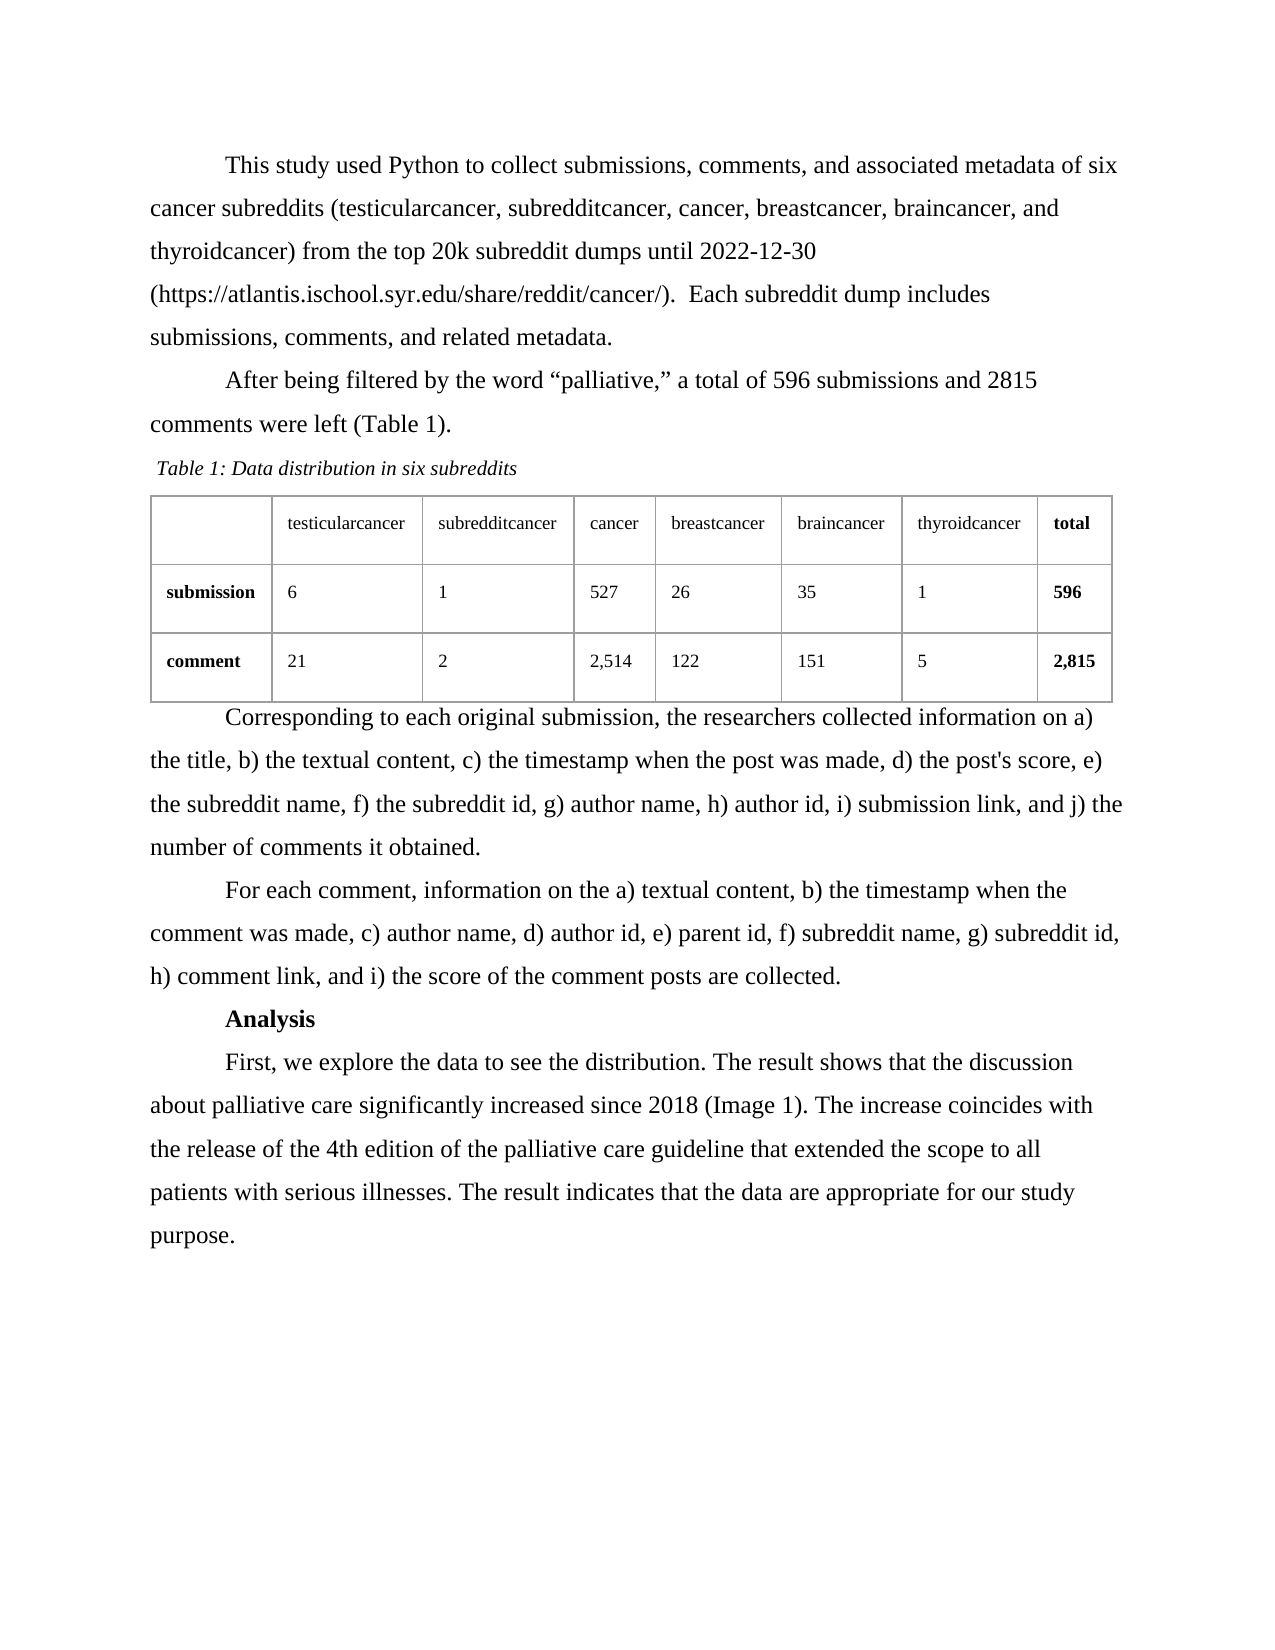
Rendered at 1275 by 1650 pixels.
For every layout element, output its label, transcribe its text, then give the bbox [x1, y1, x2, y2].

text Table 1: Data distribution in six subreddits [150, 452, 1125, 481]
table_cell submission [152, 565, 271, 632]
table_cell 6 [273, 565, 422, 632]
table_header breastcancer [656, 497, 781, 564]
table_cell 2 [423, 634, 573, 701]
table_cell 35 [782, 565, 901, 632]
table_cell 2,815 [1038, 634, 1111, 701]
text Corresponding to each original submission, the researchers collected information on a) the title, b) the textual content, c) the timestamp when the post was made, d) the post's score, e) the subreddit name, f) the subreddit id, g) author name, h) author id, i) submission link, and j) the number of comments it obtained. [150, 702, 1125, 861]
table_cell 2,514 [575, 634, 655, 701]
table_cell 151 [782, 634, 901, 701]
table_cell 1 [423, 565, 573, 632]
table_header cancer [575, 497, 655, 564]
table_cell 122 [656, 634, 781, 701]
table_header thyroidcancer [903, 497, 1037, 564]
table_cell 26 [656, 565, 781, 632]
table_header total [1038, 497, 1111, 564]
table_header testicularcancer [273, 497, 422, 564]
table_cell 596 [1038, 565, 1111, 632]
table_cell 5 [903, 634, 1037, 701]
text Analysis [150, 1004, 1125, 1033]
table_header [152, 497, 271, 564]
table_cell 21 [273, 634, 422, 701]
text For each comment, information on the a) textual content, b) the timestamp when the comment was made, c) author name, d) author id, e) parent id, f) subreddit name, g) subreddit id, h) comment link, and i) the score of the comment posts are collected. [150, 875, 1125, 990]
table_header subredditcancer [423, 497, 573, 564]
text First, we explore the data to see the distribution. The result shows that the discussion about palliative care significantly increased since 2018 (Image 1). The increase coincides with the release of the 4th edition of the palliative care guideline that extended the scope to all patients with serious illnesses. The result indicates that the data are appropriate for our study purpose. [150, 1047, 1125, 1249]
table_header braincancer [782, 497, 901, 564]
text This study used Python to collect submissions, comments, and associated metadata of six cancer subreddits (testicularcancer, subredditcancer, cancer, breastcancer, braincancer, and thyroidcancer) from the top 20k subreddit dumps until 2022-12-30 (https://atlantis.ischool.syr.edu/share/reddit/cancer/). Each subreddit dump includes submissions, comments, and related metadata. [150, 150, 1125, 351]
table_cell 1 [903, 565, 1037, 632]
table_cell comment [152, 634, 271, 701]
table_cell 527 [575, 565, 655, 632]
text After being filtered by the word “palliative,” a total of 596 submissions and 2815 comments were left (Table 1). [150, 366, 1125, 437]
